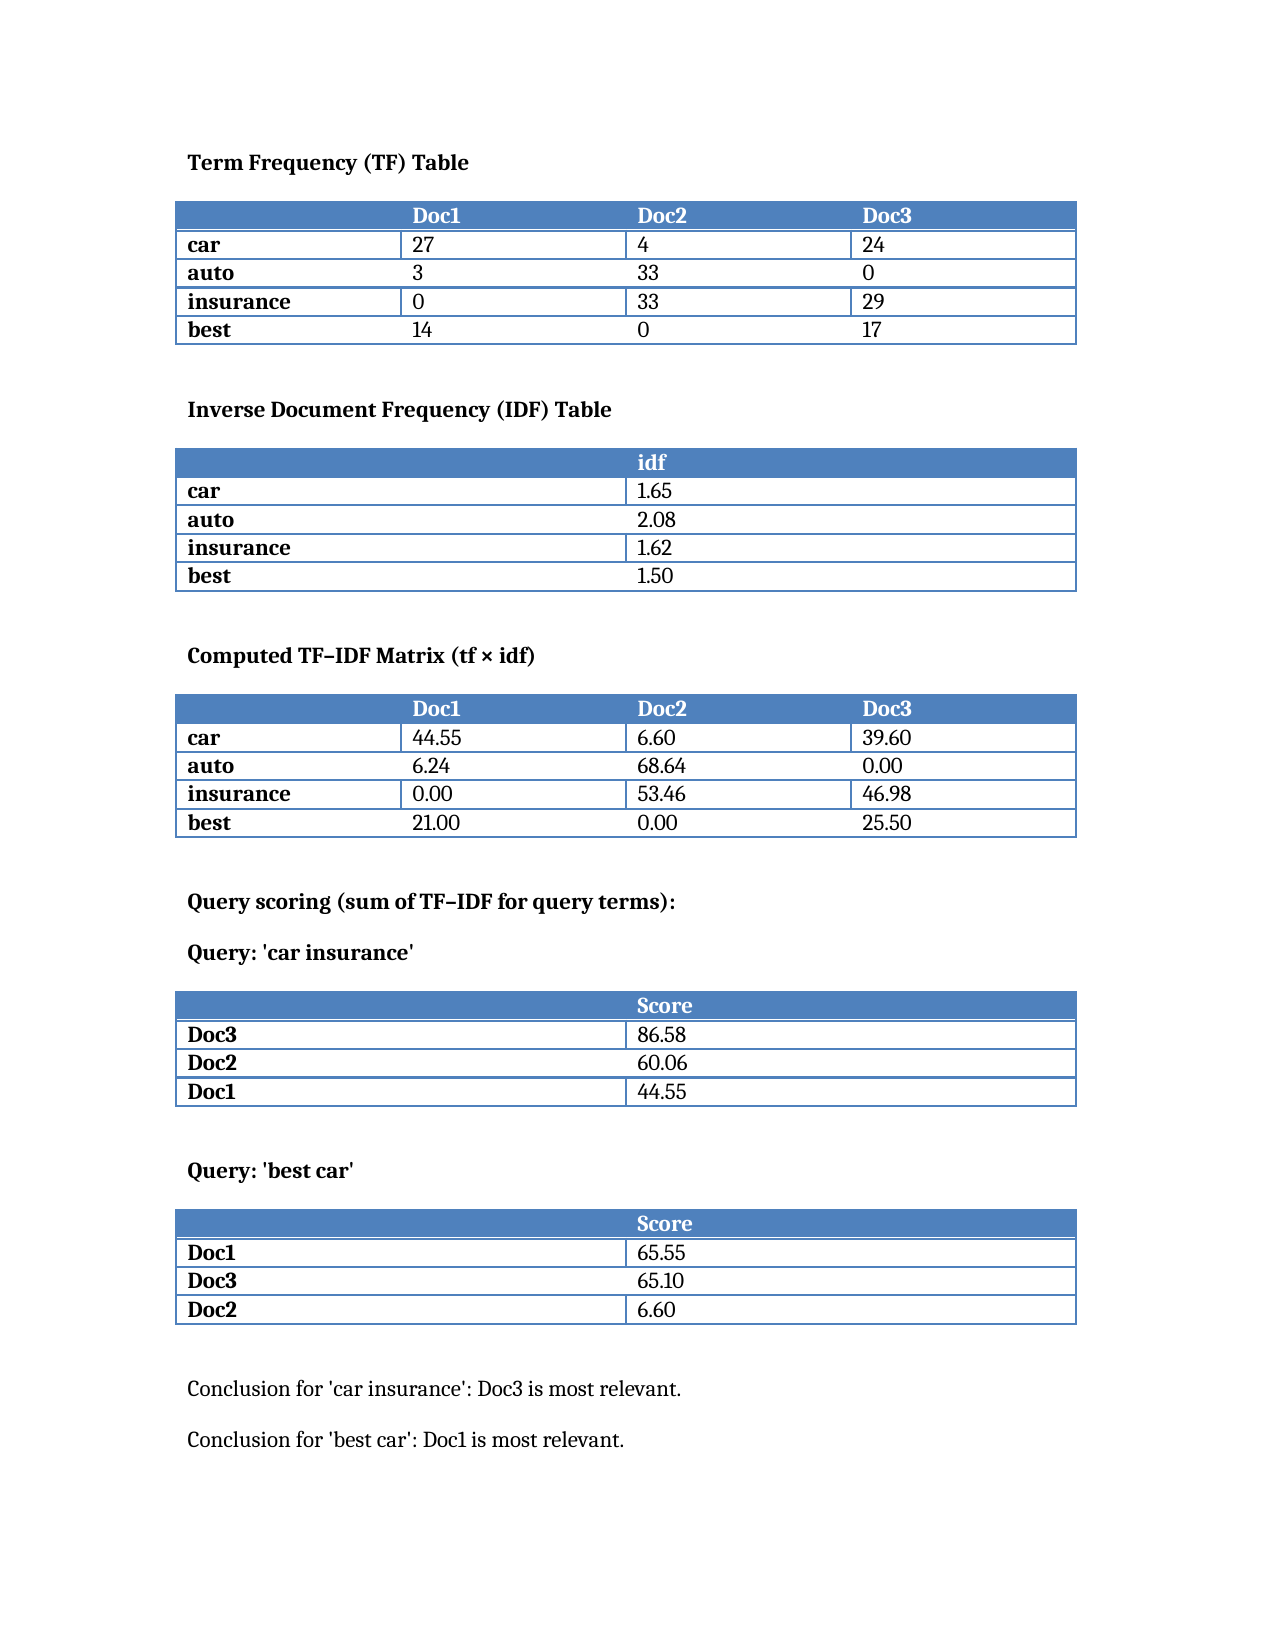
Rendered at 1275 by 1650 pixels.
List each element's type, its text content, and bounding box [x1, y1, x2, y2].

table_cell 86.58 [627, 1022, 1075, 1048]
table_cell 44.55 [402, 724, 625, 751]
table_cell 33 [627, 289, 850, 315]
table_cell 24 [852, 232, 1075, 258]
table_cell 17 [851, 317, 1075, 343]
table_header Doc3 [851, 203, 1075, 229]
table_cell car [177, 232, 400, 258]
text Conclusion for 'car insurance': Doc3 is most relevant. [187, 1376, 1087, 1402]
table_header Doc2 [626, 203, 851, 229]
table_cell car [177, 478, 625, 504]
table_header Doc3 [851, 696, 1075, 722]
table_cell Doc3 [177, 1268, 626, 1294]
table_header Score [626, 993, 1075, 1019]
table_cell 25.50 [851, 810, 1075, 836]
table_cell 0 [851, 260, 1075, 286]
table_header [177, 696, 401, 722]
table_cell Doc1 [177, 1240, 625, 1266]
text Conclusion for 'best car': Doc1 is most relevant. [187, 1427, 1087, 1453]
text Query: 'best car' [187, 1158, 1087, 1184]
table_cell 68.64 [626, 753, 851, 779]
table_cell Doc2 [177, 1296, 625, 1323]
table_cell 0 [402, 289, 625, 315]
table_cell 33 [626, 260, 851, 286]
text Inverse Document Frequency (IDF) Table [187, 396, 1087, 423]
table_cell auto [177, 506, 626, 533]
table_cell best [177, 810, 401, 836]
table_cell 6.60 [627, 724, 850, 751]
table_cell 2.08 [626, 506, 1075, 533]
table_cell 0.00 [626, 810, 851, 836]
table_cell Doc3 [177, 1022, 625, 1048]
table_cell 65.55 [627, 1240, 1075, 1266]
table_header [177, 993, 626, 1019]
table_cell 39.60 [852, 724, 1075, 751]
table_header Score [626, 1211, 1075, 1237]
table_cell 46.98 [852, 781, 1075, 807]
table_cell Doc1 [177, 1079, 625, 1105]
text Term Frequency (TF) Table [187, 150, 1087, 176]
text Query scoring (sum of TF–IDF for query terms): [187, 889, 1087, 915]
table_cell insurance [177, 289, 400, 315]
table_cell Doc2 [177, 1050, 626, 1076]
table_cell auto [177, 753, 401, 779]
table_cell 6.60 [627, 1296, 1075, 1323]
table_cell 0.00 [851, 753, 1075, 779]
text Computed TF–IDF Matrix (tf × idf) [187, 643, 1087, 669]
table_cell 14 [401, 317, 626, 343]
table_cell 27 [402, 232, 625, 258]
table_cell car [177, 724, 400, 751]
table_header Doc2 [626, 696, 851, 722]
table_header idf [626, 450, 1075, 476]
table_cell 53.46 [627, 781, 850, 807]
table_cell 44.55 [627, 1079, 1075, 1105]
table_cell 29 [852, 289, 1075, 315]
table_cell insurance [177, 535, 625, 561]
table_cell 0.00 [402, 781, 625, 807]
table_header Doc1 [401, 696, 626, 722]
table_cell 6.24 [401, 753, 626, 779]
table_cell 1.50 [626, 563, 1075, 589]
table_cell 21.00 [401, 810, 626, 836]
table_cell auto [177, 260, 401, 286]
table_header [177, 203, 401, 229]
table_cell 3 [401, 260, 626, 286]
text Query: 'car insurance' [187, 940, 1087, 966]
table_cell 60.06 [626, 1050, 1075, 1076]
table_header [177, 450, 626, 476]
table_cell 1.62 [627, 535, 1075, 561]
table_header Doc1 [401, 203, 626, 229]
table_cell 65.10 [626, 1268, 1075, 1294]
table_cell best [177, 563, 626, 589]
table_header [177, 1211, 626, 1237]
table_cell best [177, 317, 401, 343]
table_cell insurance [177, 781, 400, 807]
table_cell 4 [627, 232, 850, 258]
table_cell 1.65 [627, 478, 1075, 504]
table_cell 0 [626, 317, 851, 343]
